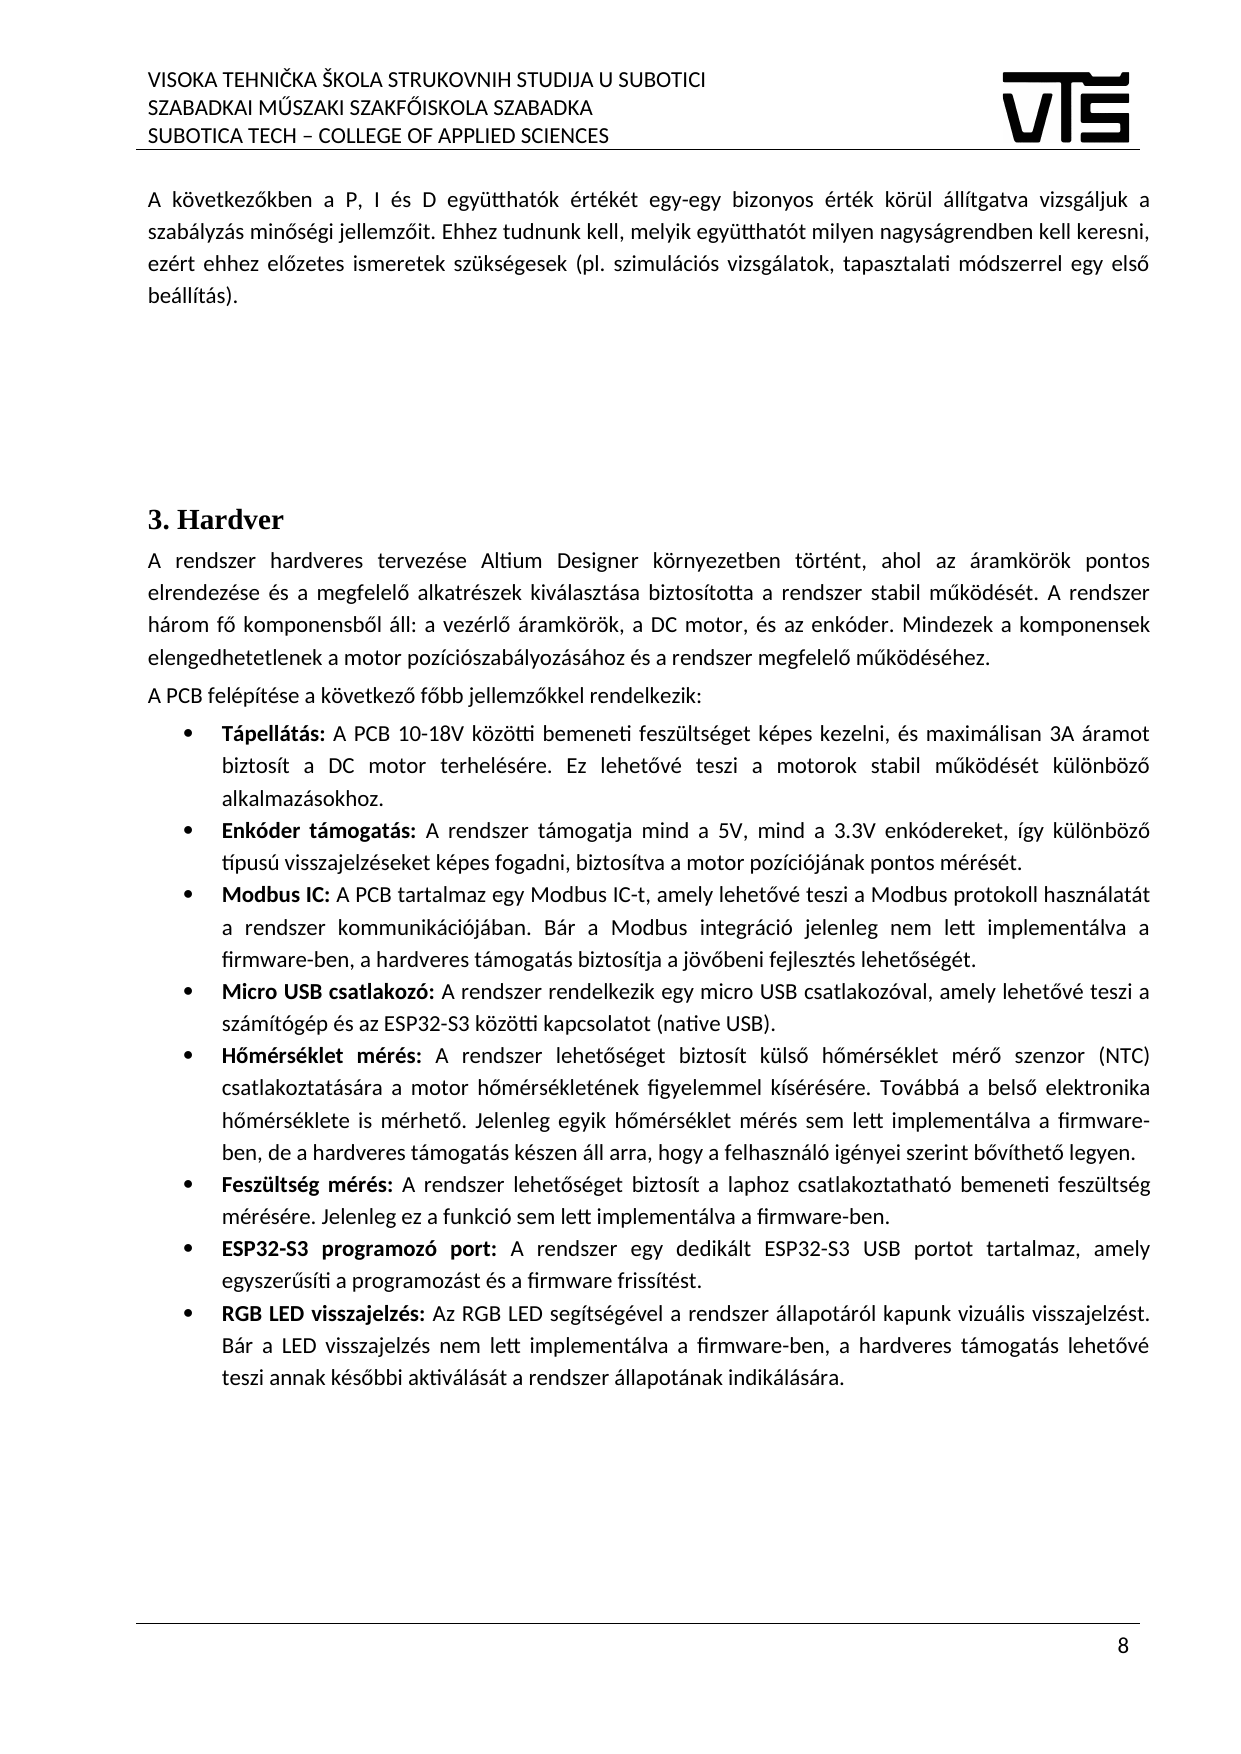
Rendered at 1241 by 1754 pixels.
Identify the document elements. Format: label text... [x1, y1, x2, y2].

list Modbus IC: A PCB tartalmaz egy Modbus IC-t, amely lehetővé teszi a Modbus protokoll használatát a rendszer kommunikációjában. Bár a Modbus integráció jelenleg nem lett implementálva a firmware-ben, a hardveres támogatás biztosítja a jövőbeni fejlesztés lehetőségét. [184, 880, 1152, 973]
list Feszültség mérés: A rendszer lehetőséget biztosít a laphoz csatlakoztatható bemeneti feszültség mérésére. Jelenleg ez a funkció sem lett implementálva a firmware-ben. [184, 1170, 1152, 1230]
list Hőmérséklet mérés: A rendszer lehetőséget biztosít külső hőmérséklet mérő szenzor (NTC) csatlakoztatására a motor hőmérsékletének figyelemmel kísérésére. Továbbá a belső elektronika hőmérséklete is mérhető. Jelenleg egyik hőmérséklet mérés sem lett implementálva a firmware-ben, de a hardveres támogatás készen áll arra, hogy a felhasználó igényei szerint bővíthető legyen. [184, 1041, 1152, 1166]
list Micro USB csatlakozó: A rendszer rendelkezik egy micro USB csatlakozóval, amely lehetővé teszi a számítógép és az ESP32-S3 közötti kapcsolatot (native USB). [184, 977, 1152, 1037]
list RGB LED visszajelzés: Az RGB LED segítségével a rendszer állapotáról kapunk vizuális visszajelzést. Bár a LED visszajelzés nem lett implementálva a firmware-ben, a hardveres támogatás lehetővé teszi annak későbbi aktiválását a rendszer állapotának indikálására. [184, 1299, 1152, 1391]
list Tápellátás: A PCB 10-18V közötti bemeneti feszültséget képes kezelni, és maximálisan 3A áramot biztosít a DC motor terhelésére. Ez lehetővé teszi a motorok stabil működését különböző alkalmazásokhoz. [184, 719, 1152, 812]
subtitle 3. Hardver [148, 502, 1152, 536]
text A rendszer hardveres tervezése Altium Designer környezetben történt, ahol az áramkörök pontos elrendezése és a megfelelő alkatrészek kiválasztása biztosította a rendszer stabil működését. A rendszer három fő komponensből áll: a vezérlő áramkörök, a DC motor, és az enkóder. Mindezek a komponensek elengedhetetlenek a motor pozíciószabályozásához és a rendszer megfelelő működéséhez. [148, 546, 1152, 671]
text A PCB felépítése a következő főbb jellemzőkkel rendelkezik: [148, 681, 1152, 709]
list Enkóder támogatás: A rendszer támogatja mind a 5V, mind a 3.3V enkódereket, így különböző típusú visszajelzéseket képes fogadni, biztosítva a motor pozíciójának pontos mérését. [184, 816, 1152, 876]
list ESP32-S3 programozó port: A rendszer egy dedikált ESP32-S3 USB portot tartalmaz, amely egyszerűsíti a programozást és a firmware frissítést. [184, 1234, 1152, 1295]
